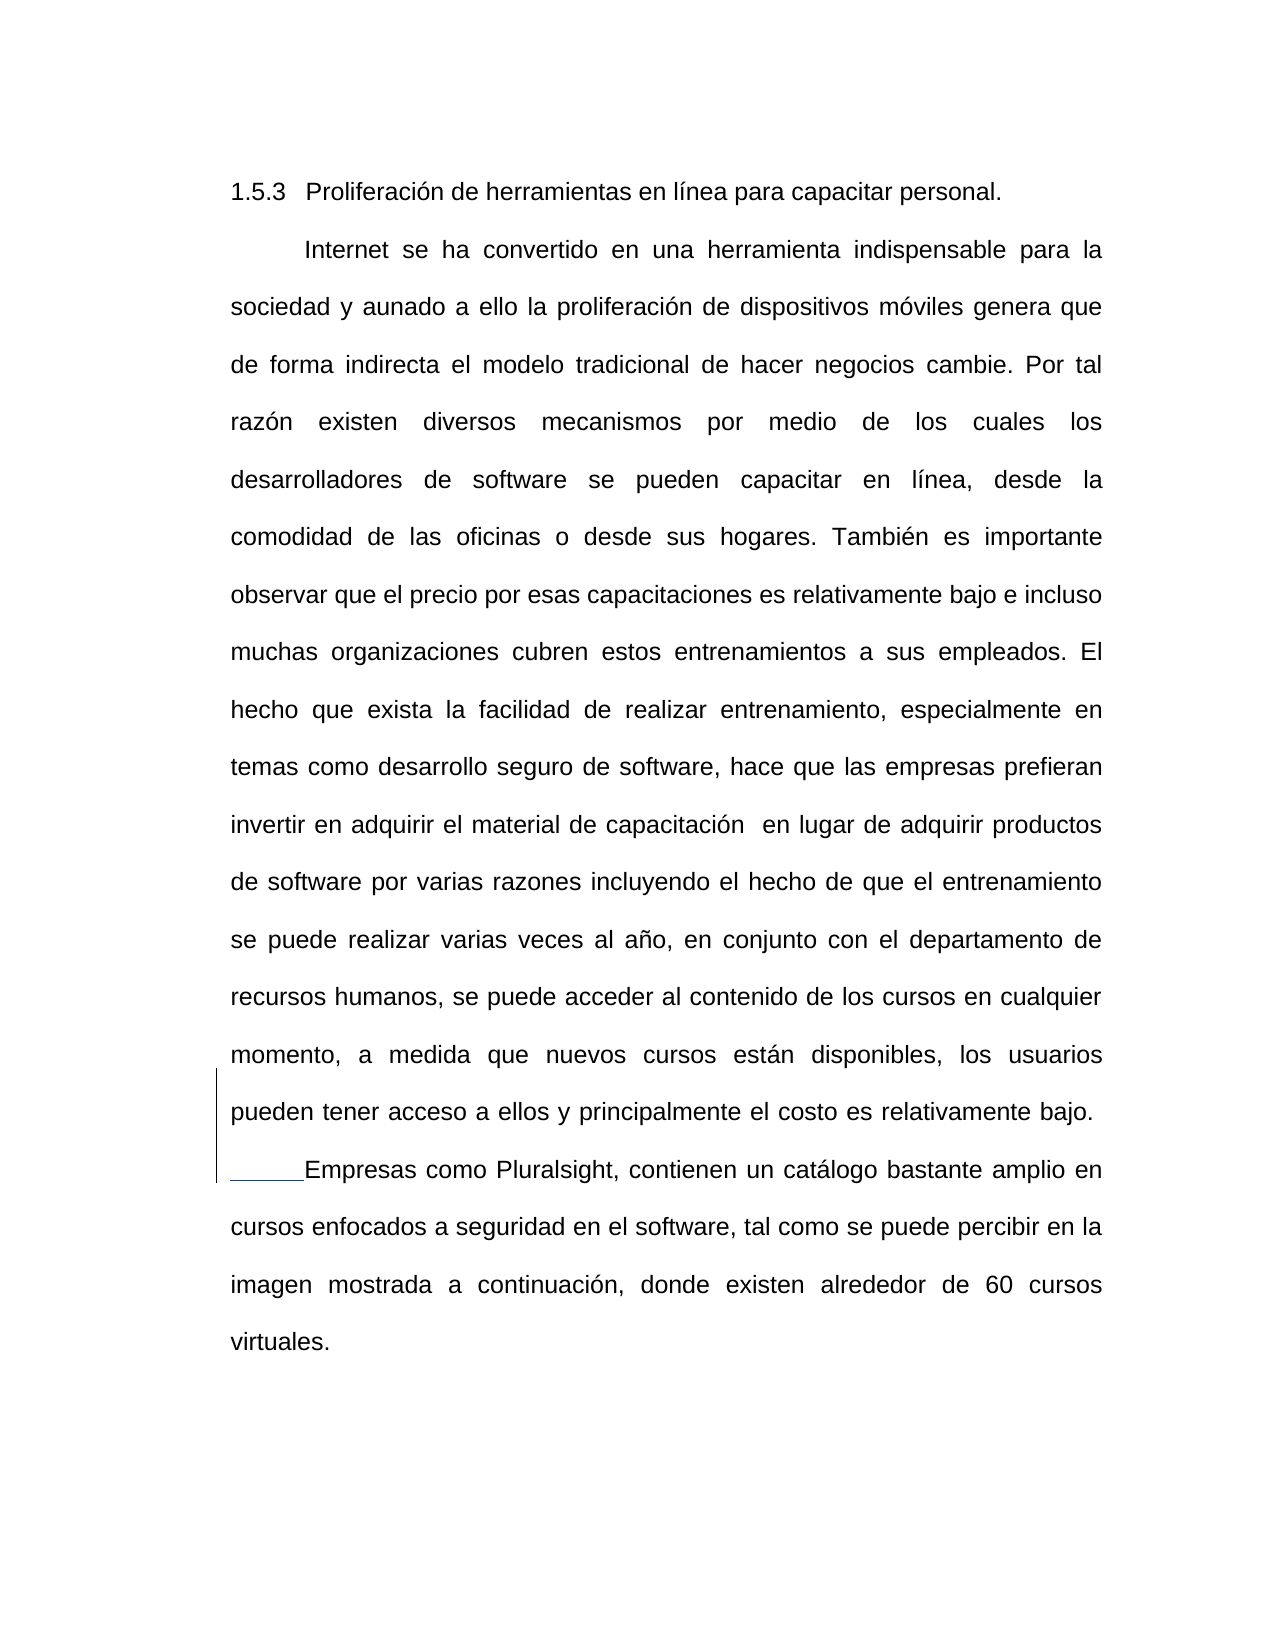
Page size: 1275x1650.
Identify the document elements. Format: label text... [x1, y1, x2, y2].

subtitle Proliferación de herramientas en línea para capacitar personal. [230, 177, 1104, 206]
text Internet se ha convertido en una herramienta indispensable para la sociedad y aunado a ello la proliferación de dispositivos móviles genera que de forma indirecta el modelo tradicional de hacer negocios cambie. Por tal razón existen diversos mecanismos por medio de los cuales los desarrolladores de software se pueden capacitar en línea, desde la comodidad de las oficinas o desde sus hogares. También es importante observar que el precio por esas capacitaciones es relativamente bajo e incluso muchas organizaciones cubren estos entrenamientos a sus empleados. El hecho que exista la facilidad de realizar entrenamiento, especialmente en temas como desarrollo seguro de software, hace que las empresas prefieran invertir en adquirir el material de capacitación en lugar de adquirir productos de software por varias razones incluyendo el hecho de que el entrenamiento se puede realizar varias veces al año, en conjunto con el departamento de recursos humanos, se puede acceder al contenido de los cursos en cualquier momento, a medida que nuevos cursos están disponibles, los usuarios pueden tener acceso a ellos y principalmente el costo es relativamente bajo. Empresas como Pluralsight, contienen un catálogo bastante amplio en cursos enfocados a seguridad en el software, tal como se puede percibir en la imagen mostrada a continuación, donde existen alrededor de 60 cursos virtuales. [230, 235, 1104, 1356]
